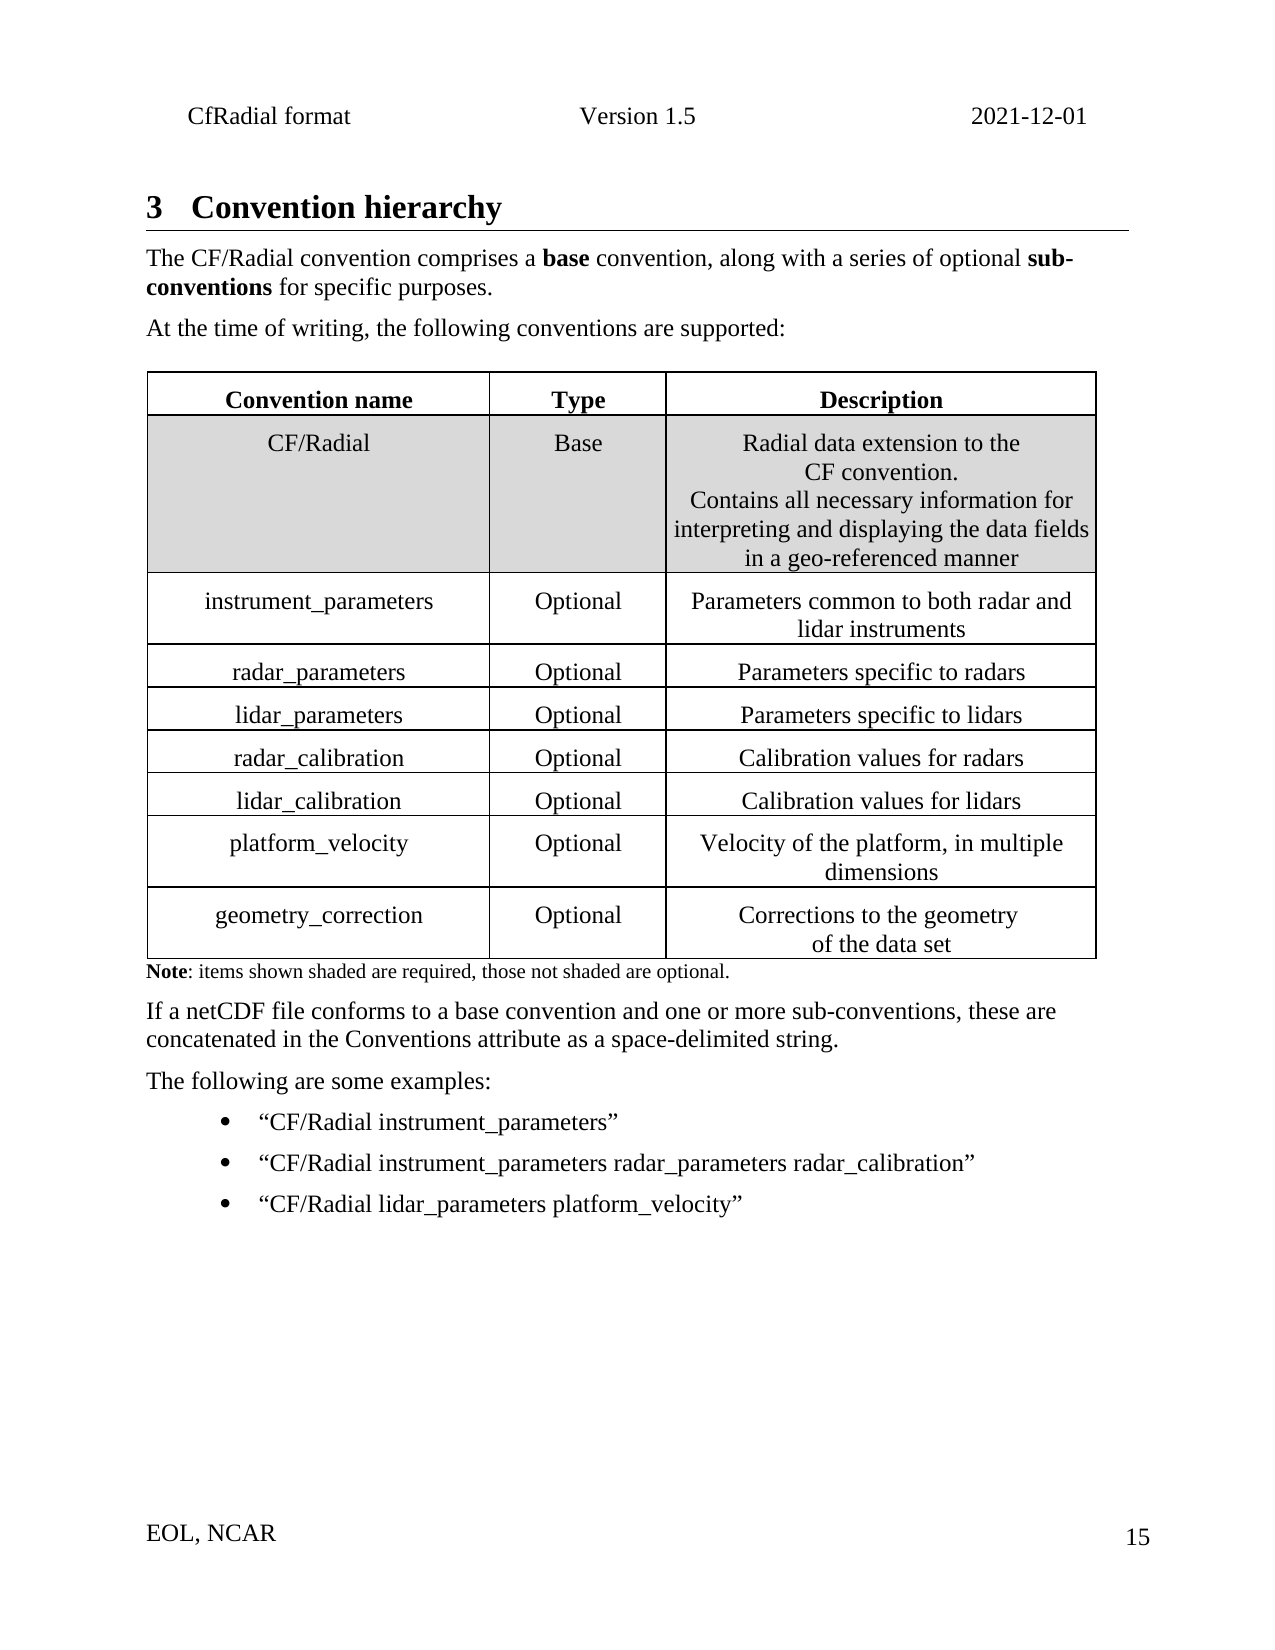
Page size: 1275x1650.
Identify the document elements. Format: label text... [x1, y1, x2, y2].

table_header Convention name [148, 373, 489, 414]
table_cell platform_velocity [148, 816, 489, 886]
table_header Type [490, 373, 665, 414]
table_cell Parameters specific to lidars [667, 688, 1095, 729]
text Note: items shown shaded are required, those not shaded are optional. [146, 959, 1129, 983]
table_cell Calibration values for lidars [667, 773, 1095, 814]
table_cell Velocity of the platform, in multiple dimensions [667, 816, 1095, 886]
table_cell Optional [490, 888, 665, 958]
table_cell Base [490, 416, 665, 572]
text “CF/Radial instrument_parameters” [221, 1107, 1129, 1136]
table_cell Parameters common to both radar and lidar instruments [667, 573, 1095, 643]
table_cell Radial data extension to the CF convention. Contains all necessary information for interpreting and displaying the data fields in a geo-referenced manner [667, 416, 1095, 572]
text If a netCDF file conforms to a base convention and one or more sub-conventions, these are concatenated in the Conventions attribute as a space-delimited string. [146, 996, 1129, 1053]
table_cell Optional [490, 573, 665, 643]
table_cell instrument_parameters [148, 573, 489, 643]
table_cell CF/Radial [148, 416, 489, 572]
text At the time of writing, the following conventions are supported: [146, 313, 1129, 342]
table_cell radar_calibration [148, 731, 489, 772]
table_header Description [667, 373, 1095, 414]
text The CF/Radial convention comprises a base convention, along with a series of optional sub-conventions for specific purposes. [146, 243, 1129, 301]
table_cell Optional [490, 645, 665, 686]
text “CF/Radial instrument_parameters radar_parameters radar_calibration” [221, 1148, 1129, 1177]
table_cell Optional [490, 816, 665, 886]
table_cell Calibration values for radars [667, 731, 1095, 772]
table_cell Optional [490, 688, 665, 729]
table_cell lidar_calibration [148, 773, 489, 814]
table_cell lidar_parameters [148, 688, 489, 729]
table_cell Optional [490, 773, 665, 814]
table_cell radar_parameters [148, 645, 489, 686]
text The following are some examples: [146, 1066, 1129, 1094]
table_cell Optional [490, 731, 665, 772]
table_cell geometry_correction [148, 888, 489, 958]
text “CF/Radial lidar_parameters platform_velocity” [221, 1189, 1129, 1218]
subtitle Convention hierarchy [146, 187, 1129, 230]
table_cell Corrections to the geometry of the data set [667, 888, 1095, 958]
table_cell Parameters specific to radars [667, 645, 1095, 686]
